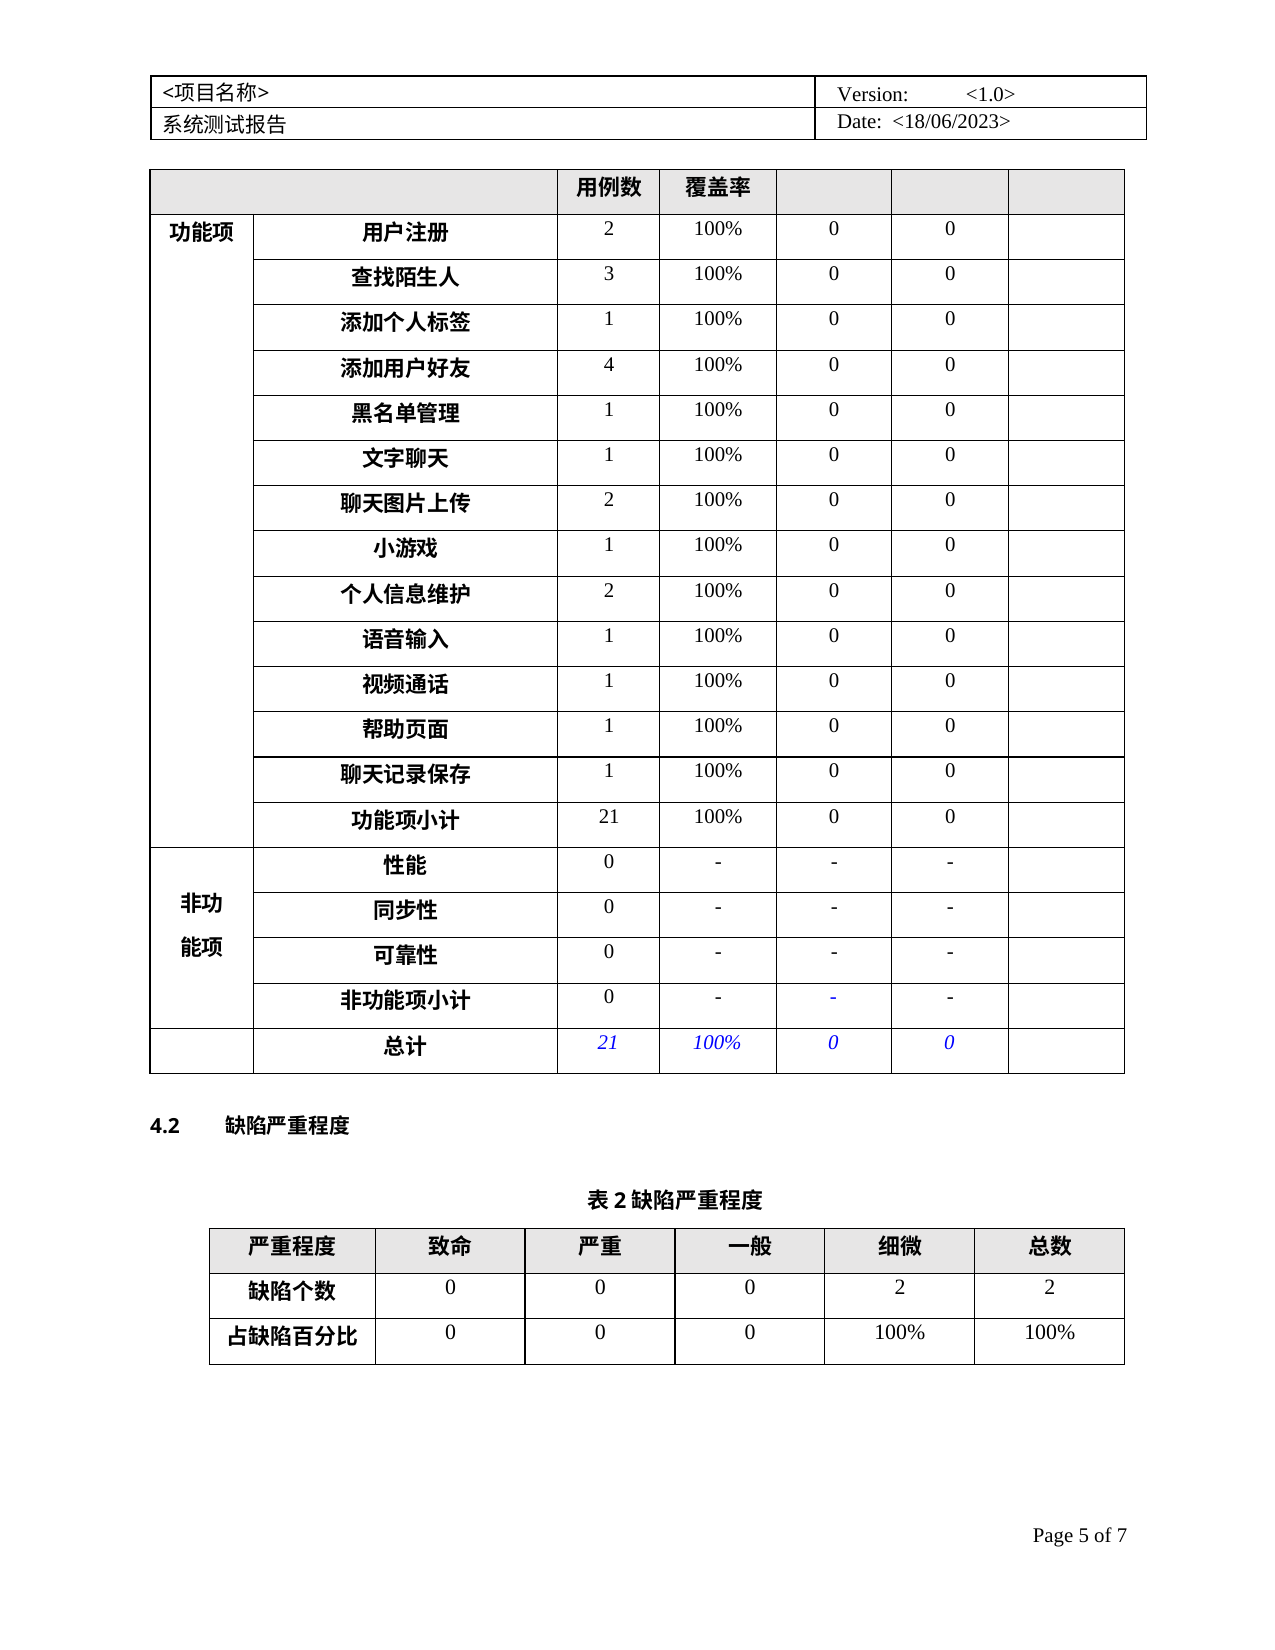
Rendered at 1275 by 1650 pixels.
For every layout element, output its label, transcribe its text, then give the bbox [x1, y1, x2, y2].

table_cell 文字聊天 [254, 441, 557, 485]
table_cell 1 [558, 712, 659, 756]
table_cell 0 [526, 1274, 674, 1318]
table_header 细微 [825, 1229, 974, 1273]
table_cell 小游戏 [254, 531, 557, 576]
table_cell 语音输入 [254, 622, 557, 666]
table_cell 100% [660, 1029, 776, 1073]
table_cell 非功能项小计 [254, 984, 557, 1028]
table_header 测试 用例数 [558, 170, 659, 214]
subtitle 缺陷严重程度 [150, 1111, 1125, 1140]
table_cell 0 [558, 848, 659, 892]
table_cell 2 [558, 215, 659, 259]
table_cell 100% [660, 305, 776, 349]
table_cell 0 [777, 712, 891, 756]
table_cell 0 [777, 441, 891, 485]
table_cell 2 [975, 1274, 1124, 1318]
table_cell [1009, 667, 1124, 711]
table_header 一般 [676, 1229, 824, 1273]
table_cell 0 [892, 803, 1008, 847]
table_cell 100% [660, 351, 776, 395]
table_cell 4 [558, 351, 659, 395]
table_cell 0 [777, 803, 891, 847]
table_cell 100% [975, 1319, 1124, 1363]
table_cell 3 [558, 260, 659, 304]
table_cell [151, 1029, 253, 1073]
table_cell 100% [660, 758, 776, 802]
table_cell 0 [892, 622, 1008, 666]
table_cell 1 [558, 758, 659, 802]
table_cell - [892, 984, 1008, 1028]
table_cell 添加个人标签 [254, 305, 557, 349]
table_cell [1009, 441, 1124, 485]
table_cell 0 [892, 305, 1008, 349]
table_cell 0 [777, 351, 891, 395]
table_cell 帮助页面 [254, 712, 557, 756]
table_cell 可靠性 [254, 938, 557, 982]
table_cell 2 [825, 1274, 974, 1318]
table_cell 100% [660, 577, 776, 621]
table_cell - [660, 848, 776, 892]
table_cell 功能项小计 [254, 803, 557, 847]
table_cell - [777, 984, 891, 1028]
table_cell 1 [558, 667, 659, 711]
table_cell 聊天图片上传 [254, 486, 557, 530]
table_cell 黑名单管理 [254, 396, 557, 440]
table_header 测试内容 [151, 170, 557, 214]
table_cell 100% [660, 396, 776, 440]
table_cell - [777, 893, 891, 937]
table_header 总数 [975, 1229, 1124, 1273]
table_cell 0 [777, 396, 891, 440]
table_cell 0 [892, 712, 1008, 756]
table_cell - [660, 893, 776, 937]
table_cell 2 [558, 577, 659, 621]
table_cell [1009, 758, 1124, 802]
table_cell 查找陌生人 [254, 260, 557, 304]
table_cell 个人信息维护 [254, 577, 557, 621]
table_cell 0 [777, 531, 891, 576]
table_cell 100% [660, 712, 776, 756]
table_header 严重 [526, 1229, 674, 1273]
table_cell 1 [558, 531, 659, 576]
table_cell - [892, 938, 1008, 982]
table_cell [1009, 622, 1124, 666]
table_header 需求 覆盖率 [660, 170, 776, 214]
table_cell [1009, 396, 1124, 440]
table_cell 缺陷个数 [210, 1274, 375, 1318]
table_cell 0 [892, 351, 1008, 395]
table_cell 0 [892, 215, 1008, 259]
table_cell 同步性 [254, 893, 557, 937]
table_cell [1009, 351, 1124, 395]
table_cell 0 [526, 1319, 674, 1363]
table_header 严重程度 [210, 1229, 375, 1273]
table_cell 21 [558, 1029, 659, 1073]
table_cell [1009, 712, 1124, 756]
table_header 缺陷数 [777, 170, 891, 214]
table_cell 100% [660, 531, 776, 576]
table_cell 0 [892, 396, 1008, 440]
table_cell 0 [777, 305, 891, 349]
table_cell 100% [660, 441, 776, 485]
table_cell 0 [777, 622, 891, 666]
text 表2 缺陷严重程度 [225, 1183, 1125, 1215]
table_cell 总计 [254, 1029, 557, 1073]
table_cell 0 [777, 1029, 891, 1073]
table_cell 0 [777, 215, 891, 259]
table_cell 100% [660, 622, 776, 666]
table_header 备注 [1009, 170, 1124, 214]
table_cell - [777, 938, 891, 982]
table_cell 100% [660, 667, 776, 711]
table_cell 100% [660, 486, 776, 530]
table_cell 1 [558, 305, 659, 349]
table_cell 0 [892, 531, 1008, 576]
table_cell 1 [558, 622, 659, 666]
table_cell 1 [558, 441, 659, 485]
table_cell 0 [892, 577, 1008, 621]
table_cell [1009, 305, 1124, 349]
table_cell 0 [558, 938, 659, 982]
table_cell 100% [660, 803, 776, 847]
table_header 致命 [376, 1229, 524, 1273]
table_cell [1009, 486, 1124, 530]
table_cell - [660, 984, 776, 1028]
table_cell [1009, 848, 1124, 892]
table_cell 添加用户好友 [254, 351, 557, 395]
table_cell 0 [892, 758, 1008, 802]
table_cell [1009, 984, 1124, 1028]
table_cell 功能项 [151, 215, 253, 847]
table_cell [1009, 531, 1124, 576]
table_cell 0 [777, 260, 891, 304]
table_header 缺陷率 [892, 170, 1008, 214]
table_cell - [892, 893, 1008, 937]
table_cell [1009, 1029, 1124, 1073]
table_cell [1009, 803, 1124, 847]
table_cell 0 [777, 577, 891, 621]
table_cell 聊天记录保存 [254, 758, 557, 802]
table_cell 0 [892, 667, 1008, 711]
table_cell 性能 [254, 848, 557, 892]
table_cell 21 [558, 803, 659, 847]
table_cell [1009, 893, 1124, 937]
table_cell 1 [558, 396, 659, 440]
table_cell 0 [892, 441, 1008, 485]
table_cell 非功 能项 [151, 848, 253, 1028]
table_cell 0 [676, 1319, 824, 1363]
table_cell - [777, 848, 891, 892]
table_cell [1009, 577, 1124, 621]
table_cell 视频通话 [254, 667, 557, 711]
table_cell 0 [558, 893, 659, 937]
table_cell 占缺陷百分比 [210, 1319, 375, 1363]
table_cell 2 [558, 486, 659, 530]
table_cell 0 [376, 1274, 524, 1318]
table_cell - [660, 938, 776, 982]
table_cell 100% [825, 1319, 974, 1363]
table_cell 用户注册 [254, 215, 557, 259]
table_cell 0 [777, 758, 891, 802]
table_cell 0 [777, 486, 891, 530]
table_cell - [892, 848, 1008, 892]
table_cell 0 [376, 1319, 524, 1363]
table_cell 0 [892, 486, 1008, 530]
table_cell 100% [660, 260, 776, 304]
table_cell 0 [892, 1029, 1008, 1073]
table_cell [1009, 215, 1124, 259]
table_cell 0 [558, 984, 659, 1028]
table_cell [1009, 938, 1124, 982]
table_cell 0 [676, 1274, 824, 1318]
table_cell 100% [660, 215, 776, 259]
table_cell 0 [777, 667, 891, 711]
table_cell [1009, 260, 1124, 304]
table_cell 0 [892, 260, 1008, 304]
